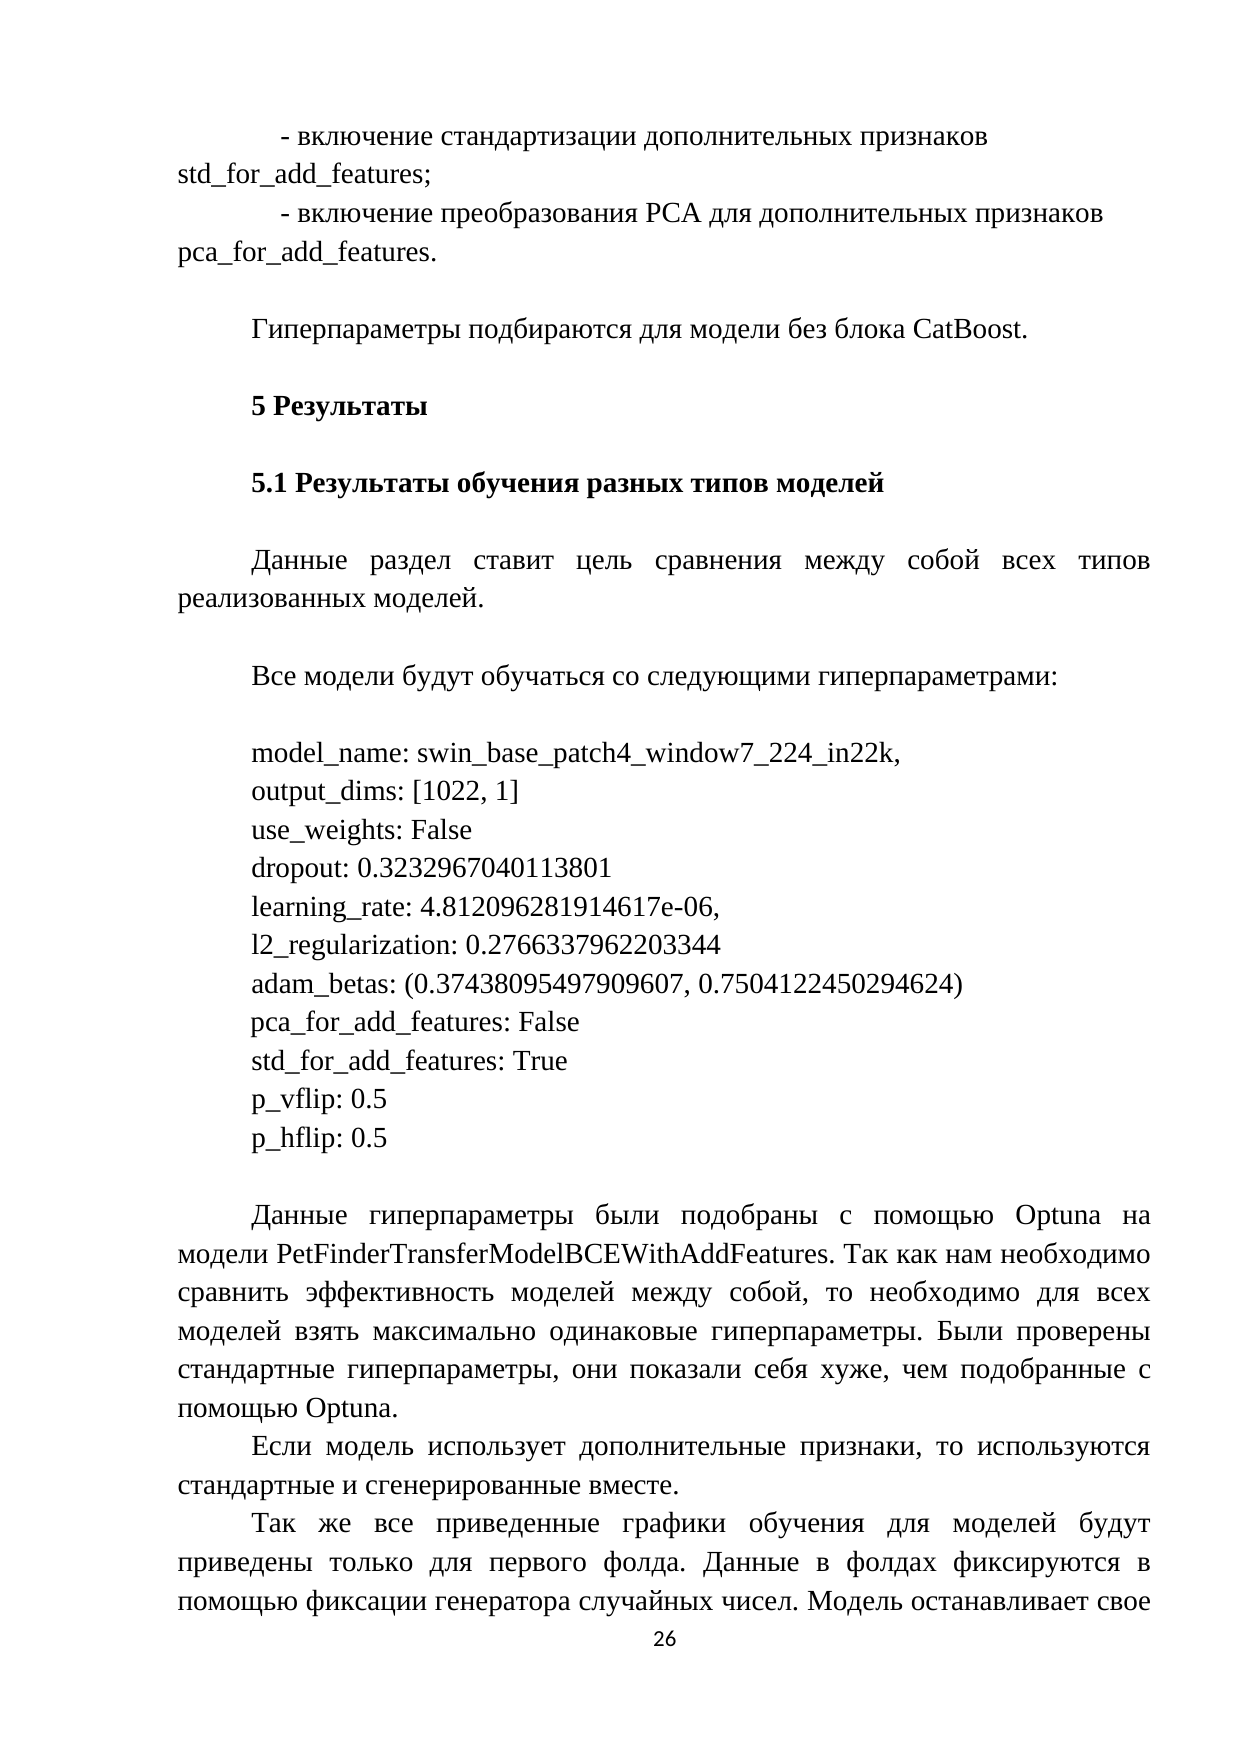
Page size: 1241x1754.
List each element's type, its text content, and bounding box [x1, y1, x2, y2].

text pca_for_add_features: False [177, 1004, 1152, 1038]
text Гиперпараметры подбираются для модели без блока CatBoost. [177, 311, 1152, 344]
text 5 Результаты [177, 388, 1152, 421]
text Данные раздел ставит цель сравнения между собой всех типов реализованных моделей. [177, 542, 1152, 614]
text - включение преобразования PCA для дополнительных признаков pca_for_add_features. [177, 195, 1152, 267]
text l2_regularization: 0.2766337962203344 [177, 927, 1152, 961]
text adam_betas: (0.37438095497909607, 0.7504122450294624) [177, 966, 1152, 999]
text Все модели будут обучаться со следующими гиперпараметрами: [177, 658, 1152, 691]
text 5.1 Результаты обучения разных типов моделей [177, 465, 1152, 498]
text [177, 1506, 1152, 1616]
text dropout: 0.3232967040113801 [177, 850, 1152, 884]
text output_dims: [1022, 1] [177, 773, 1152, 807]
text learning_rate: 4.812096281914617e-06, [177, 889, 1152, 922]
text p_vflip: 0.5 [177, 1082, 1152, 1115]
text Данные гиперпараметры были подобраны с помощью Optuna на модели PetFinderTransferModelBCEWithAddFeatures. Так как нам необходимо сравнить эффективность моделей между собой, то необходимо для всех моделей взять максимально одинаковые гиперпараметры. Были проверены стандартные гиперпараметры, они показали себя хуже, чем подобранные с помощью Optuna. [177, 1197, 1152, 1423]
text model_name: swin_base_patch4_window7_224_in22k, [177, 735, 1152, 768]
text std_for_add_features: True [177, 1043, 1152, 1077]
text p_hflip: 0.5 [177, 1120, 1152, 1154]
text use_weights: False [177, 812, 1152, 845]
text - включение стандартизации дополнительных признаков std_for_add_features; [177, 118, 1152, 190]
text Если модель использует дополнительные признаки, то используются стандартные и сгенерированные вместе. [177, 1428, 1152, 1501]
